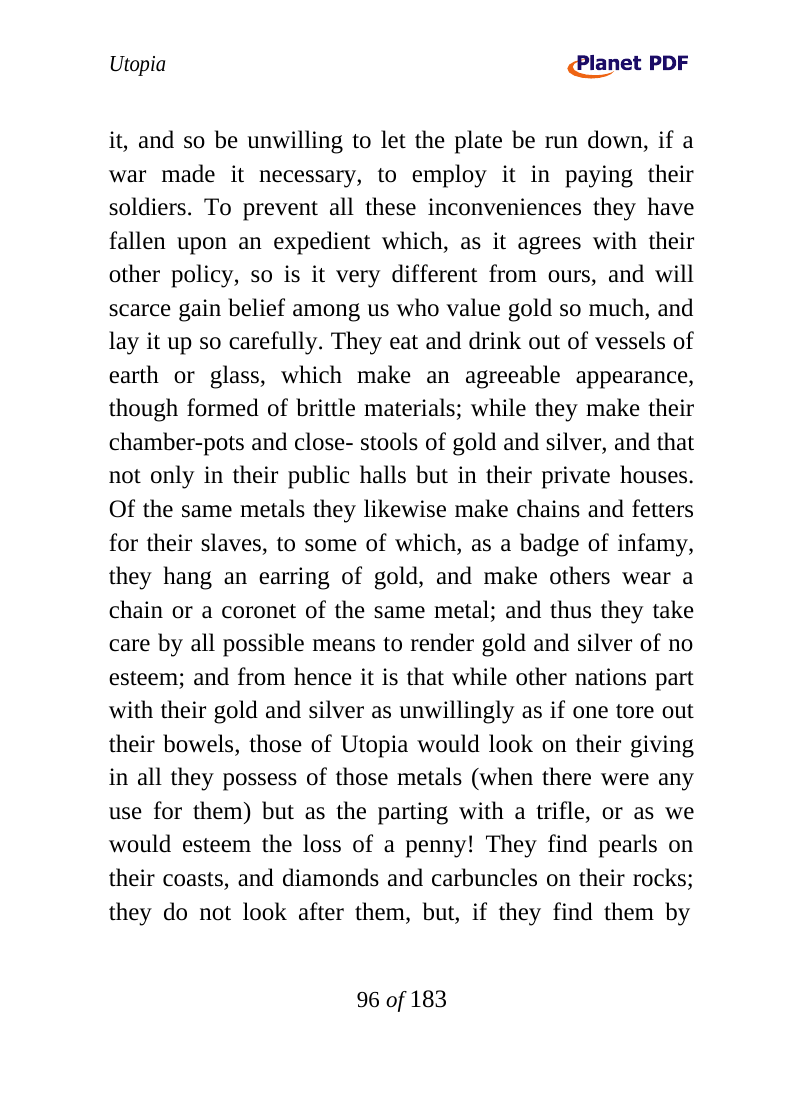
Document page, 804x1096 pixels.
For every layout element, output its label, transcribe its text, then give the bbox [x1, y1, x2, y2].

text it, and so be unwilling to let the plate be run down, if a war made it necessary, to employ it in paying their soldiers. To prevent all these inconveniences they have fallen upon an expedient which, as it agrees with their other policy, so is it very different from ours, and will scarce gain belief among us who value gold so much, and lay it up so carefully. They eat and drink out of vessels of earth or glass, which make an agreeable appearance, though formed of brittle materials; while they make their chamber-pots and close- stools of gold and silver, and that not only in their public halls but in their private houses. Of the same metals they likewise make chains and fetters for their slaves, to some of which, as a badge of infamy, they hang an earring of gold, and make others wear a chain or a coronet of the same metal; and thus they take care by all possible means to render gold and silver of no esteem; and from hence it is that while other nations part with their gold and silver as unwillingly as if one tore out their bowels, those of Utopia would look on their giving in all they possess of those metals (when there were any use for them) but as the parting with a trifle, or as we would esteem the loss of a penny! They find pearls on their coasts, and diamonds and carbuncles on their rocks; they do not look after them, but, if they find them by [109, 125, 695, 925]
